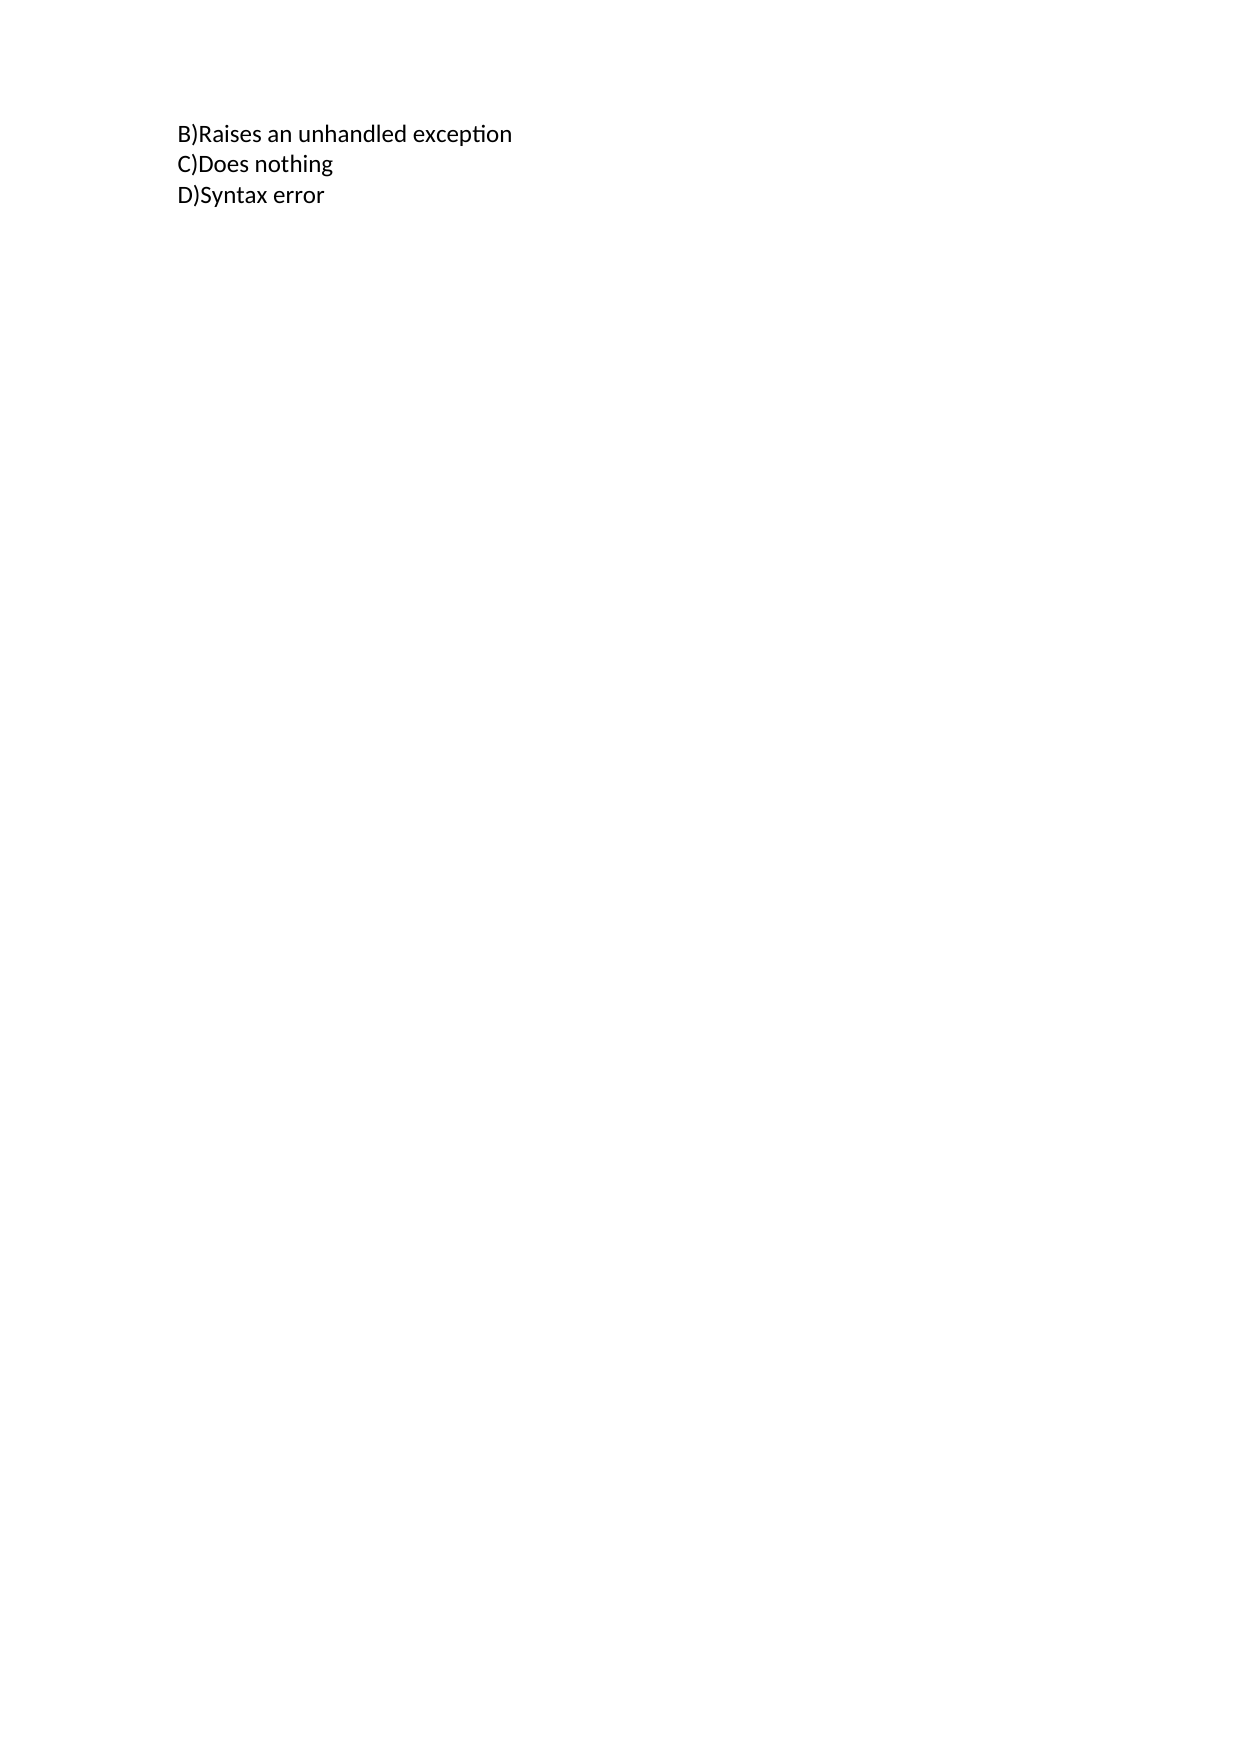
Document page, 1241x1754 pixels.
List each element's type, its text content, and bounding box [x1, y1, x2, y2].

text B)Raises an unhandled exception [177, 118, 1152, 149]
text D)Syntax error [177, 179, 1152, 210]
text C)Does nothing [177, 149, 1152, 179]
